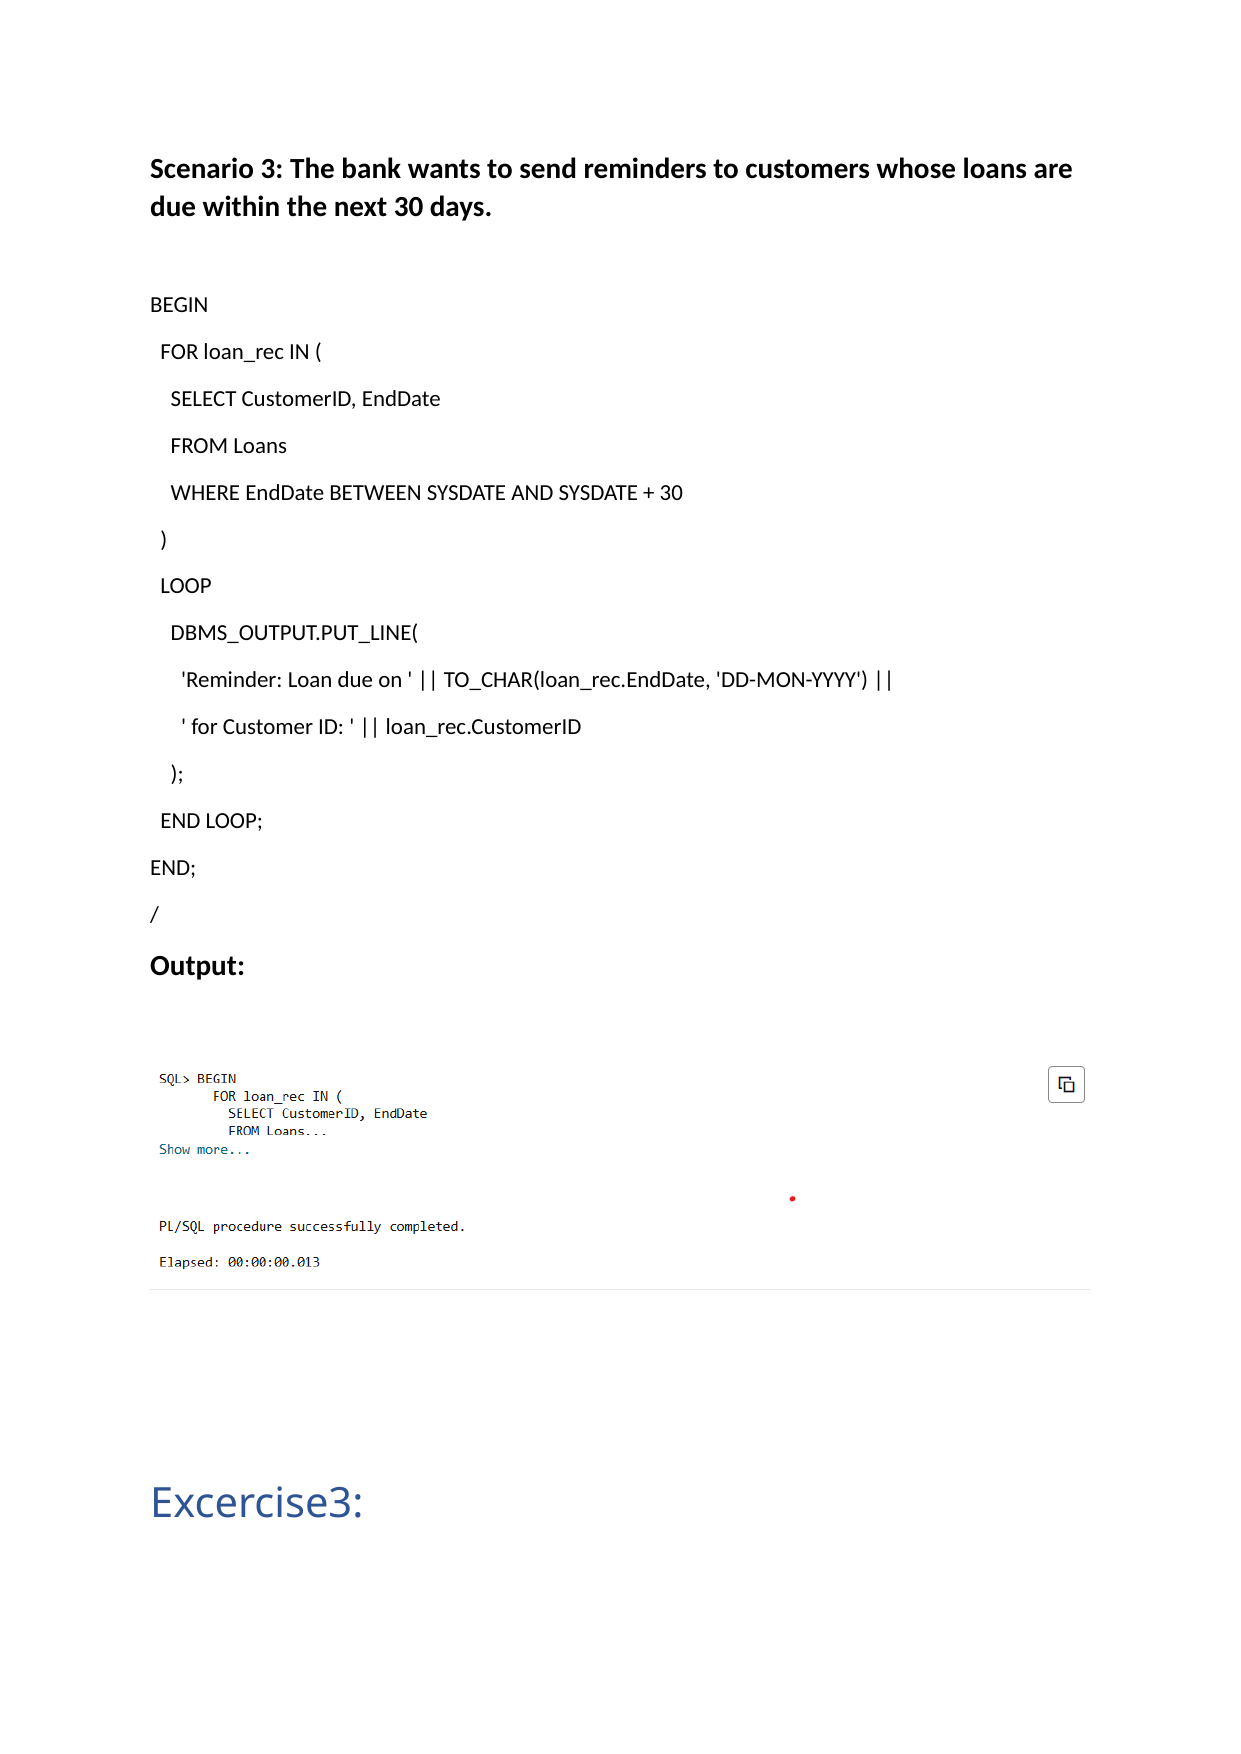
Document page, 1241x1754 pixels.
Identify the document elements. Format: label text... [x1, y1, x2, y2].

text 'Reminder: Loan due on ' || TO_CHAR(loan_rec.EndDate, 'DD-MON-YYYY') || [150, 665, 1090, 693]
text END; [150, 853, 1090, 881]
text FROM Loans [150, 431, 1090, 459]
subtitle Excercise3: [150, 1472, 1090, 1529]
text DBMS_OUTPUT.PUT_LINE( [150, 618, 1090, 647]
picture [150, 1056, 1091, 1293]
text ) [150, 525, 1090, 553]
text END LOOP; [150, 806, 1090, 834]
text WHERE EndDate BETWEEN SYSDATE AND SYSDATE + 30 [150, 478, 1090, 506]
text Output: [150, 947, 1090, 982]
text Scenario 3: The bank wants to send reminders to customers whose loans are due within the next 30 days. [150, 150, 1090, 224]
text SELECT CustomerID, EndDate [150, 384, 1090, 412]
text ' for Customer ID: ' || loan_rec.CustomerID [150, 712, 1090, 740]
text / [150, 900, 1090, 928]
text ); [150, 759, 1090, 787]
text BEGIN [150, 290, 1090, 318]
text FOR loan_rec IN ( [150, 337, 1090, 365]
text LOOP [150, 572, 1090, 600]
